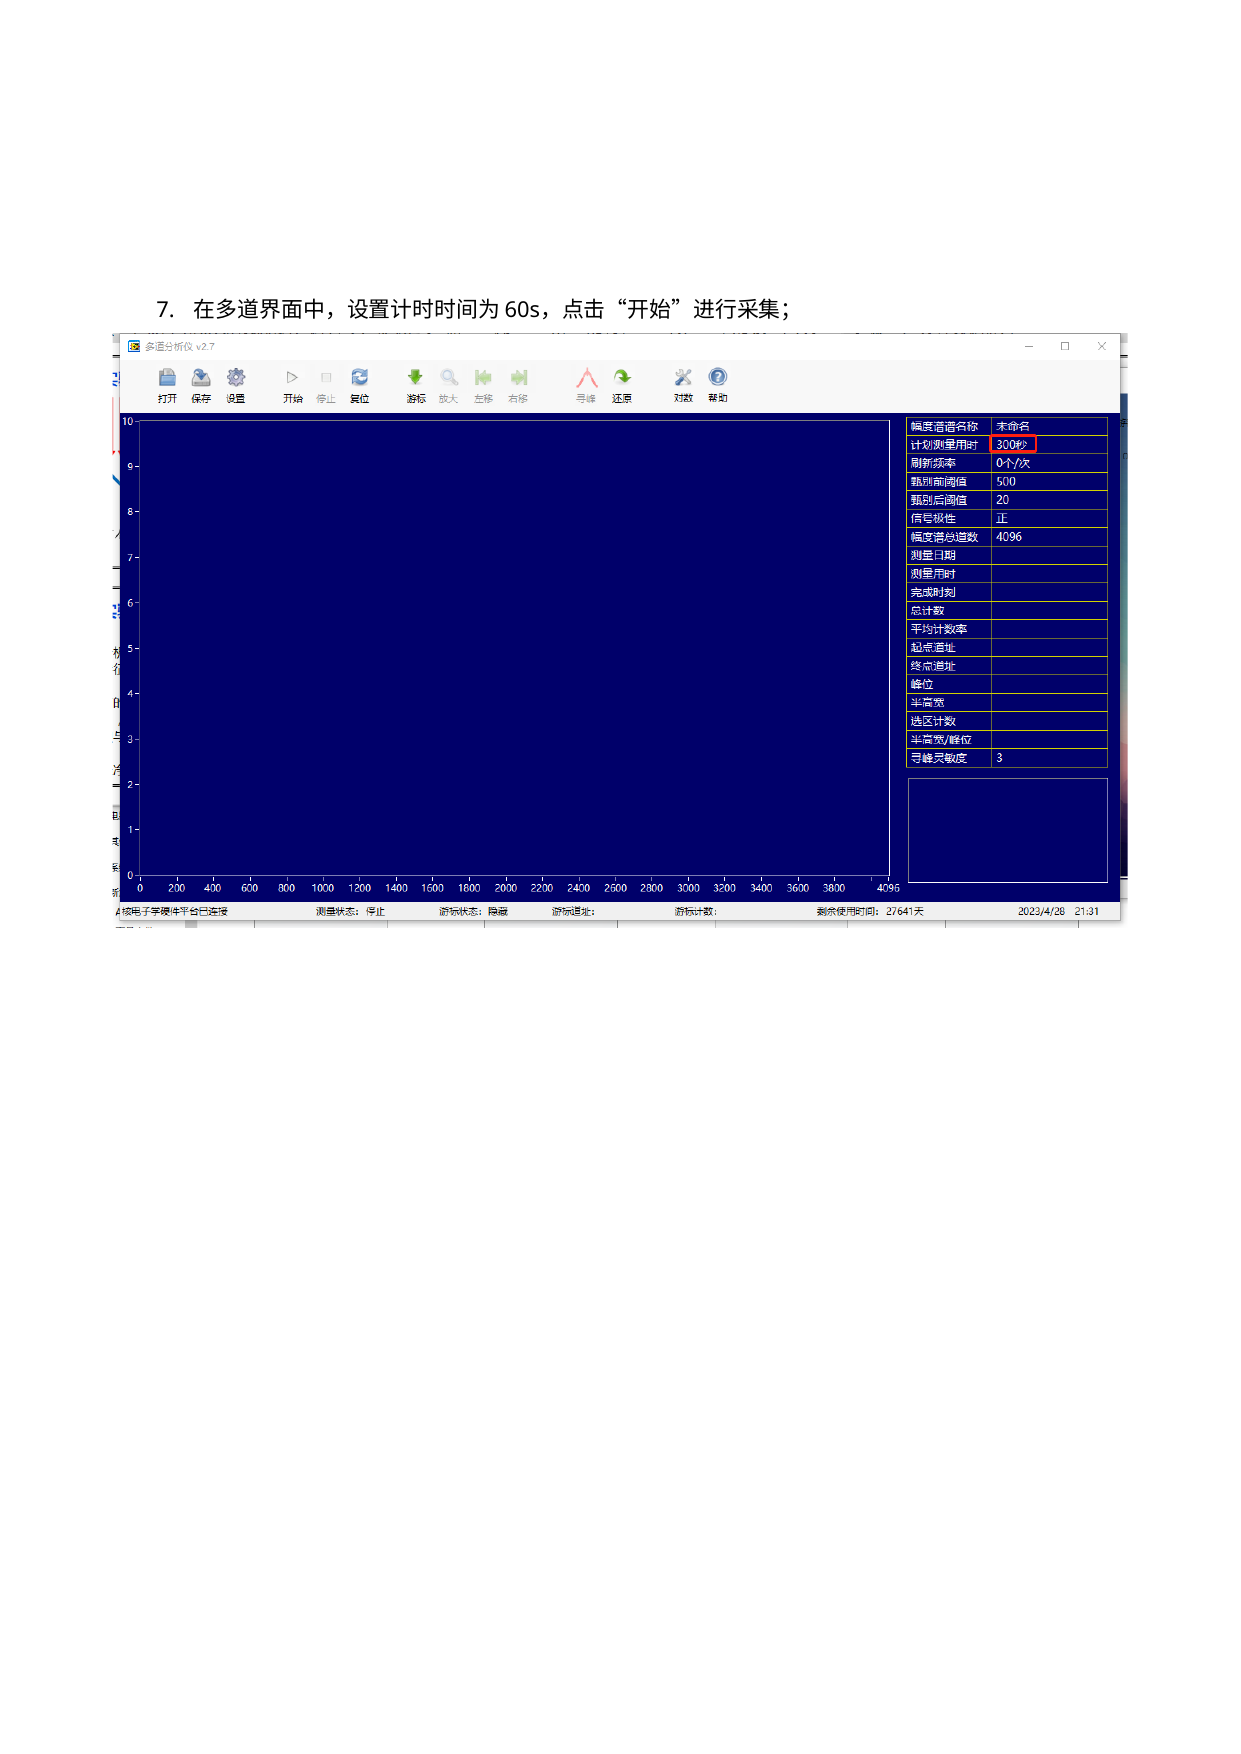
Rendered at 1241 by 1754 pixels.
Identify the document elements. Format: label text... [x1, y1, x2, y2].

list 在多道界面中，设置计时时间为60s，点击“开始”进行采集； [156, 292, 1128, 324]
picture [112, 333, 1128, 928]
